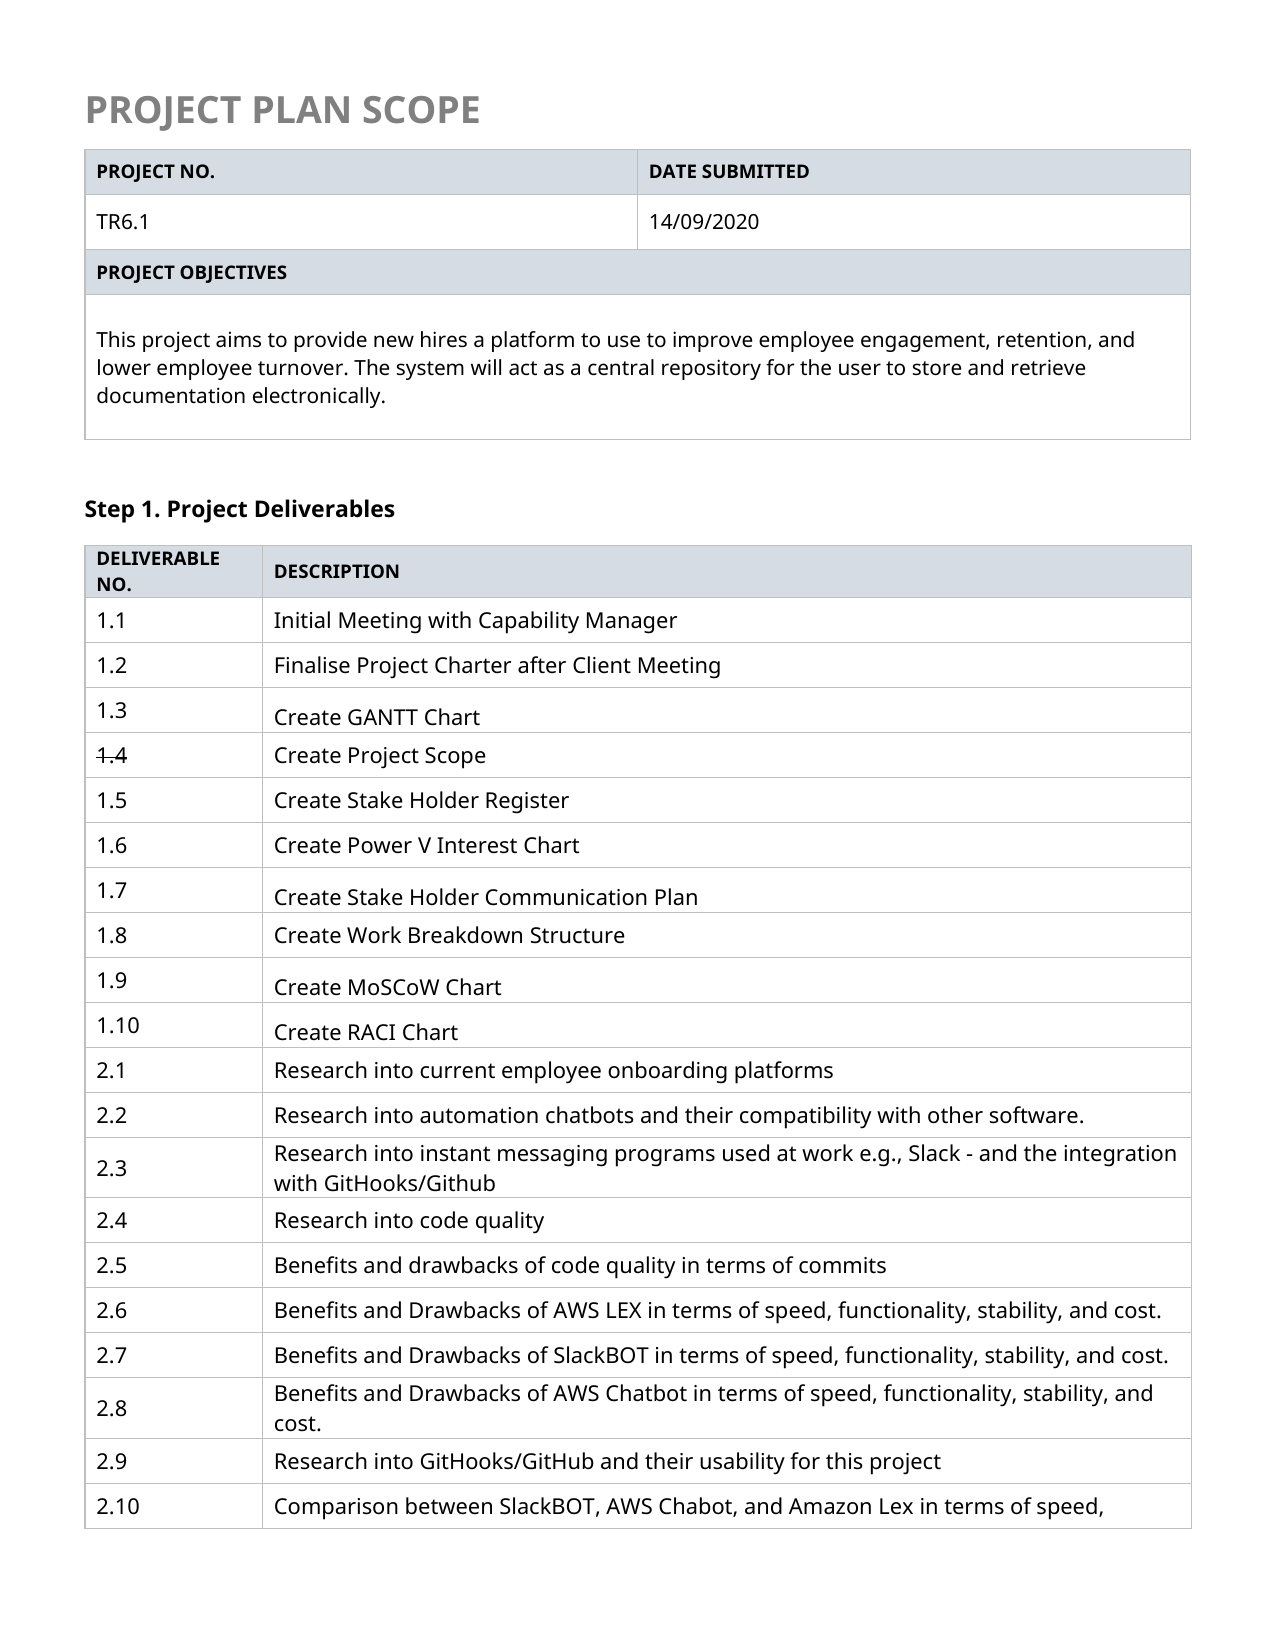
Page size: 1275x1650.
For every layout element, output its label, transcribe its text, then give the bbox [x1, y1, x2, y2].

table_cell This project aims to provide new hires a platform to use to improve employee engagement, retention, and lower employee turnover. The system will act as a central repository for the user to store and retrieve documentation electronically. [86, 295, 1190, 438]
table_cell Create Project Scope [263, 733, 1191, 777]
table_cell Benefits and Drawbacks of AWS LEX in terms of speed, functionality, stability, and cost. [263, 1288, 1191, 1332]
table_cell 1.9 [86, 958, 262, 1002]
table_header DATE SUBMITTED [638, 150, 1190, 194]
table_cell Create MoSCoW Chart [263, 958, 1191, 1002]
text PROJECT PLAN SCOPE [84, 83, 1191, 134]
table_cell 2.6 [86, 1288, 262, 1332]
table_cell 2.10 [86, 1484, 262, 1528]
table_header PROJECT NO. [86, 150, 637, 194]
table_cell Create GANTT Chart [263, 688, 1191, 732]
table_cell Create RACI Chart [263, 1003, 1191, 1047]
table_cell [263, 1484, 1191, 1528]
table_cell 1.10 [86, 1003, 262, 1047]
table_cell 2.1 [86, 1048, 262, 1092]
table_cell Benefits and Drawbacks of SlackBOT in terms of speed, functionality, stability, and cost. [263, 1333, 1191, 1377]
table_cell 1.8 [86, 913, 262, 957]
table_cell 14/09/2020 [638, 195, 1190, 249]
table_cell 2.4 [86, 1198, 262, 1242]
table_cell 2.5 [86, 1243, 262, 1287]
table_cell 1.2 [86, 643, 262, 687]
table_cell 2.9 [86, 1439, 262, 1483]
table_cell Finalise Project Charter after Client Meeting [263, 643, 1191, 687]
table_cell PROJECT OBJECTIVES [86, 250, 1190, 294]
table_cell Benefits and drawbacks of code quality in terms of commits [263, 1243, 1191, 1287]
table_header DELIVERABLE NO. [86, 546, 262, 597]
table_cell Create Work Breakdown Structure [263, 913, 1191, 957]
table_cell 1.4 [86, 733, 262, 777]
table_header DESCRIPTION [263, 546, 1191, 597]
table_cell 1.5 [86, 778, 262, 822]
table_cell Create Power V Interest Chart [263, 823, 1191, 867]
table_cell Create Stake Holder Register [263, 778, 1191, 822]
table_cell Research into code quality [263, 1198, 1191, 1242]
table_cell 2.8 [86, 1378, 262, 1438]
table_cell 2.2 [86, 1093, 262, 1137]
subtitle Step 1. Project Deliverables [84, 493, 1191, 524]
table_cell Research into instant messaging programs used at work e.g., Slack - and the integration with GitHooks/Github [263, 1138, 1191, 1197]
table_cell 1.1 [86, 598, 262, 642]
table_cell Research into automation chatbots and their compatibility with other software. [263, 1093, 1191, 1137]
table_cell Initial Meeting with Capability Manager [263, 598, 1191, 642]
table_cell Benefits and Drawbacks of AWS Chatbot in terms of speed, functionality, stability, and cost. [263, 1378, 1191, 1438]
table_cell 2.3 [86, 1138, 262, 1197]
table_cell TR6.1 [86, 195, 637, 249]
table_cell Create Stake Holder Communication Plan [263, 868, 1191, 912]
table_cell Research into current employee onboarding platforms [263, 1048, 1191, 1092]
table_cell 2.7 [86, 1333, 262, 1377]
table_cell 1.3 [86, 688, 262, 732]
table_cell 1.6 [86, 823, 262, 867]
table_cell Research into GitHooks/GitHub and their usability for this project [263, 1439, 1191, 1483]
table_cell 1.7 [86, 868, 262, 912]
